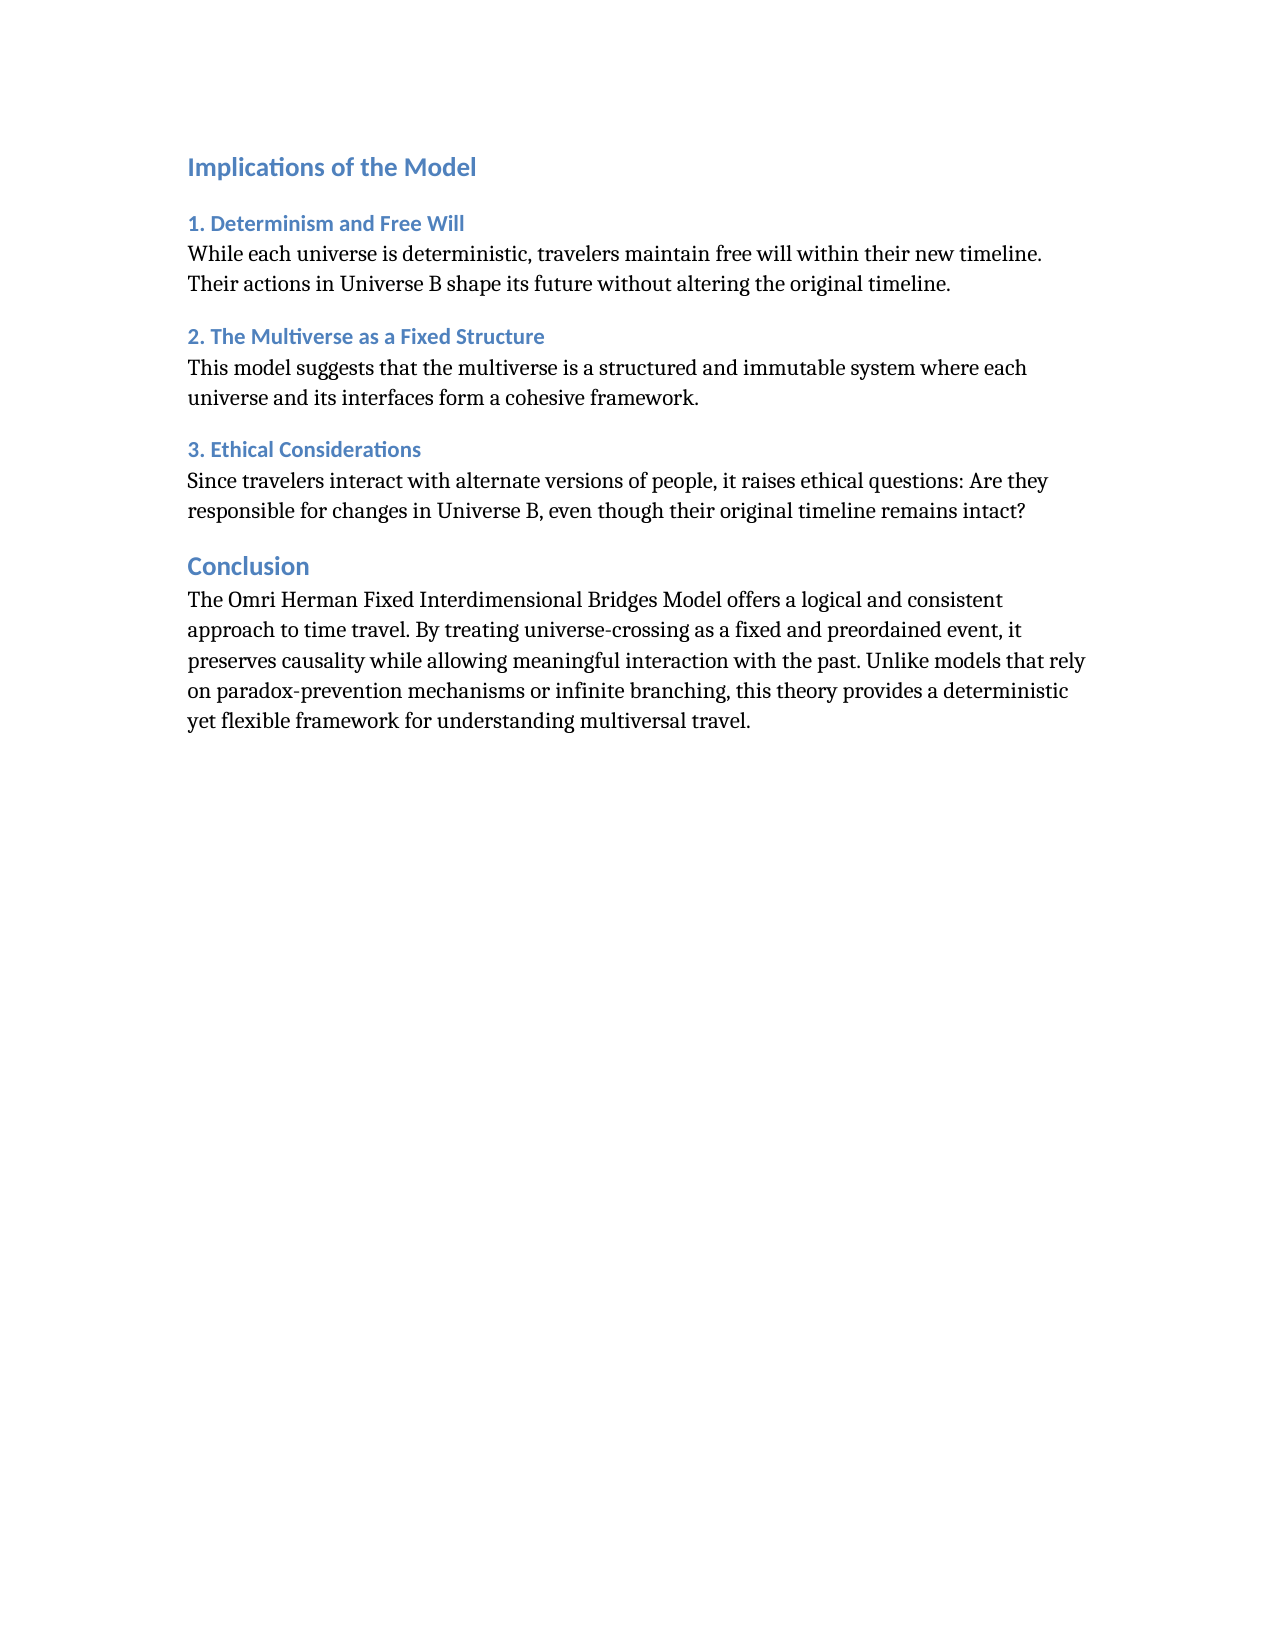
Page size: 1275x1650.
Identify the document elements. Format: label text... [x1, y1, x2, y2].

subtitle 3. Ethical Considerations [187, 436, 1087, 464]
subtitle Implications of the Model [187, 150, 1087, 183]
text Since travelers interact with alternate versions of people, it raises ethical questions: Are they responsible for changes in Universe B, even though their original timeline remains intact? [187, 468, 1087, 524]
text This model suggests that the multiverse is a structured and immutable system where each universe and its interfaces form a cohesive framework. [187, 354, 1087, 411]
text The Omri Herman Fixed Interdimensional Bridges Model offers a logical and consistent approach to time travel. By treating universe-crossing as a fixed and preordained event, it preserves causality while allowing meaningful interaction with the past. Unlike models that rely on paradox-prevention mechanisms or infinite branching, this theory provides a deterministic yet flexible framework for understanding multiversal travel. [187, 587, 1087, 734]
subtitle 2. The Multiverse as a Fixed Structure [187, 322, 1087, 350]
subtitle Conclusion [187, 549, 1087, 582]
subtitle 1. Determinism and Free Will [187, 209, 1087, 237]
text While each universe is deterministic, travelers maintain free will within their new timeline. Their actions in Universe B shape its future without altering the original timeline. [187, 241, 1087, 297]
